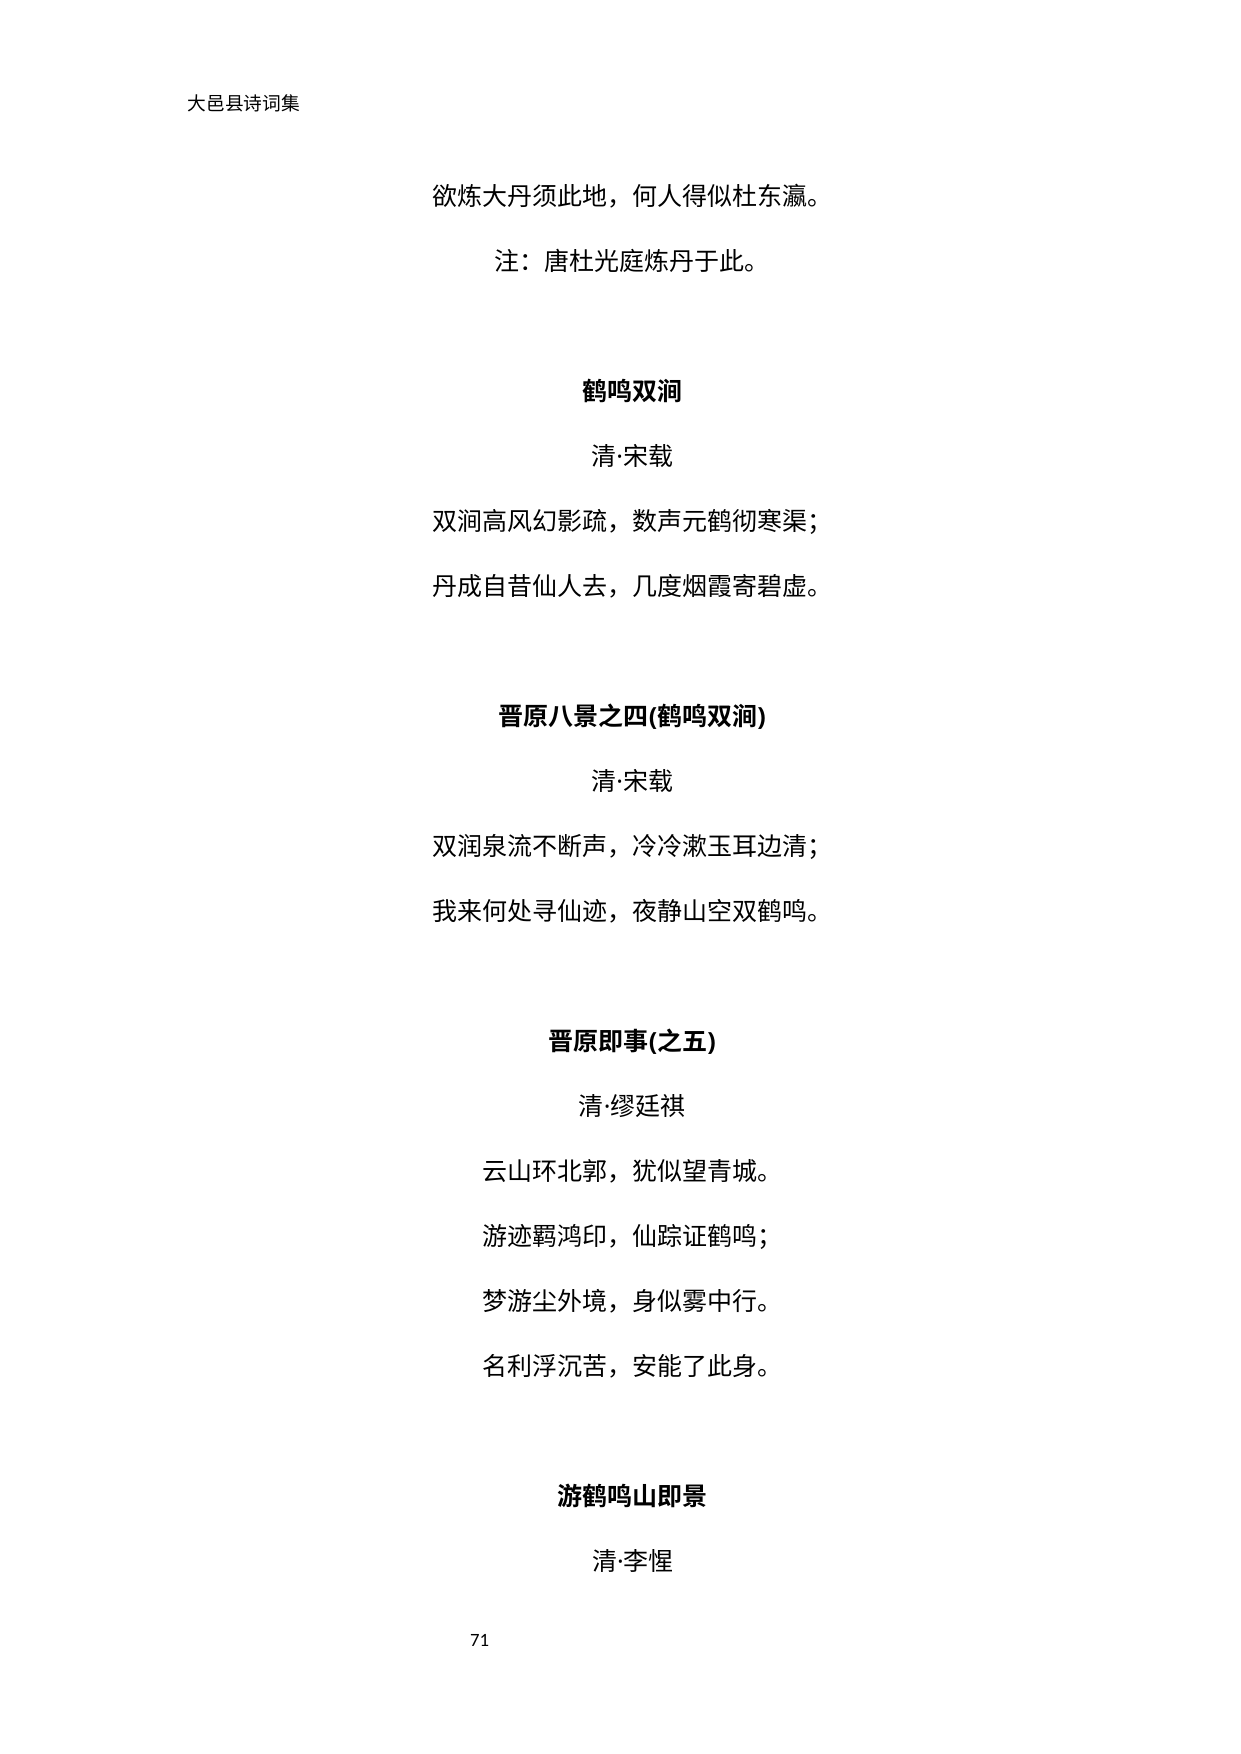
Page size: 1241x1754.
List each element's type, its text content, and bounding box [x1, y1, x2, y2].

text 晋原八景之四(鹤鸣双涧) [187, 682, 1053, 747]
text 欲炼大丹须此地，何人得似杜东瀛。 [187, 162, 1053, 227]
text 注：唐杜光庭炼丹于此。 [187, 227, 1053, 292]
text 鹤鸣双涧 [187, 357, 1053, 422]
text 名利浮沉苦，安能了此身。 [187, 1332, 1053, 1397]
text 游迹羁鸿印，仙踪证鹤鸣； [187, 1202, 1053, 1267]
text 双涧高风幻影疏，数声元鹤彻寒渠； [187, 487, 1053, 552]
text 丹成自昔仙人去，几度烟霞寄碧虚。 [187, 552, 1053, 617]
text 我来何处寻仙迹，夜静山空双鹤鸣。 [187, 877, 1053, 942]
text 晋原即事(之五) [187, 1007, 1053, 1072]
text 清·缪廷祺 [187, 1072, 1053, 1137]
text 清·宋载 [187, 747, 1053, 812]
text 梦游尘外境，身似雾中行。 [187, 1267, 1053, 1332]
text 清·宋载 [187, 422, 1053, 487]
text 清·李惺 [187, 1527, 1053, 1592]
text 双润泉流不断声，冷冷漱玉耳边清； [187, 812, 1053, 877]
text 游鹤鸣山即景 [187, 1462, 1053, 1527]
text 云山环北郭，犹似望青城。 [187, 1137, 1053, 1202]
